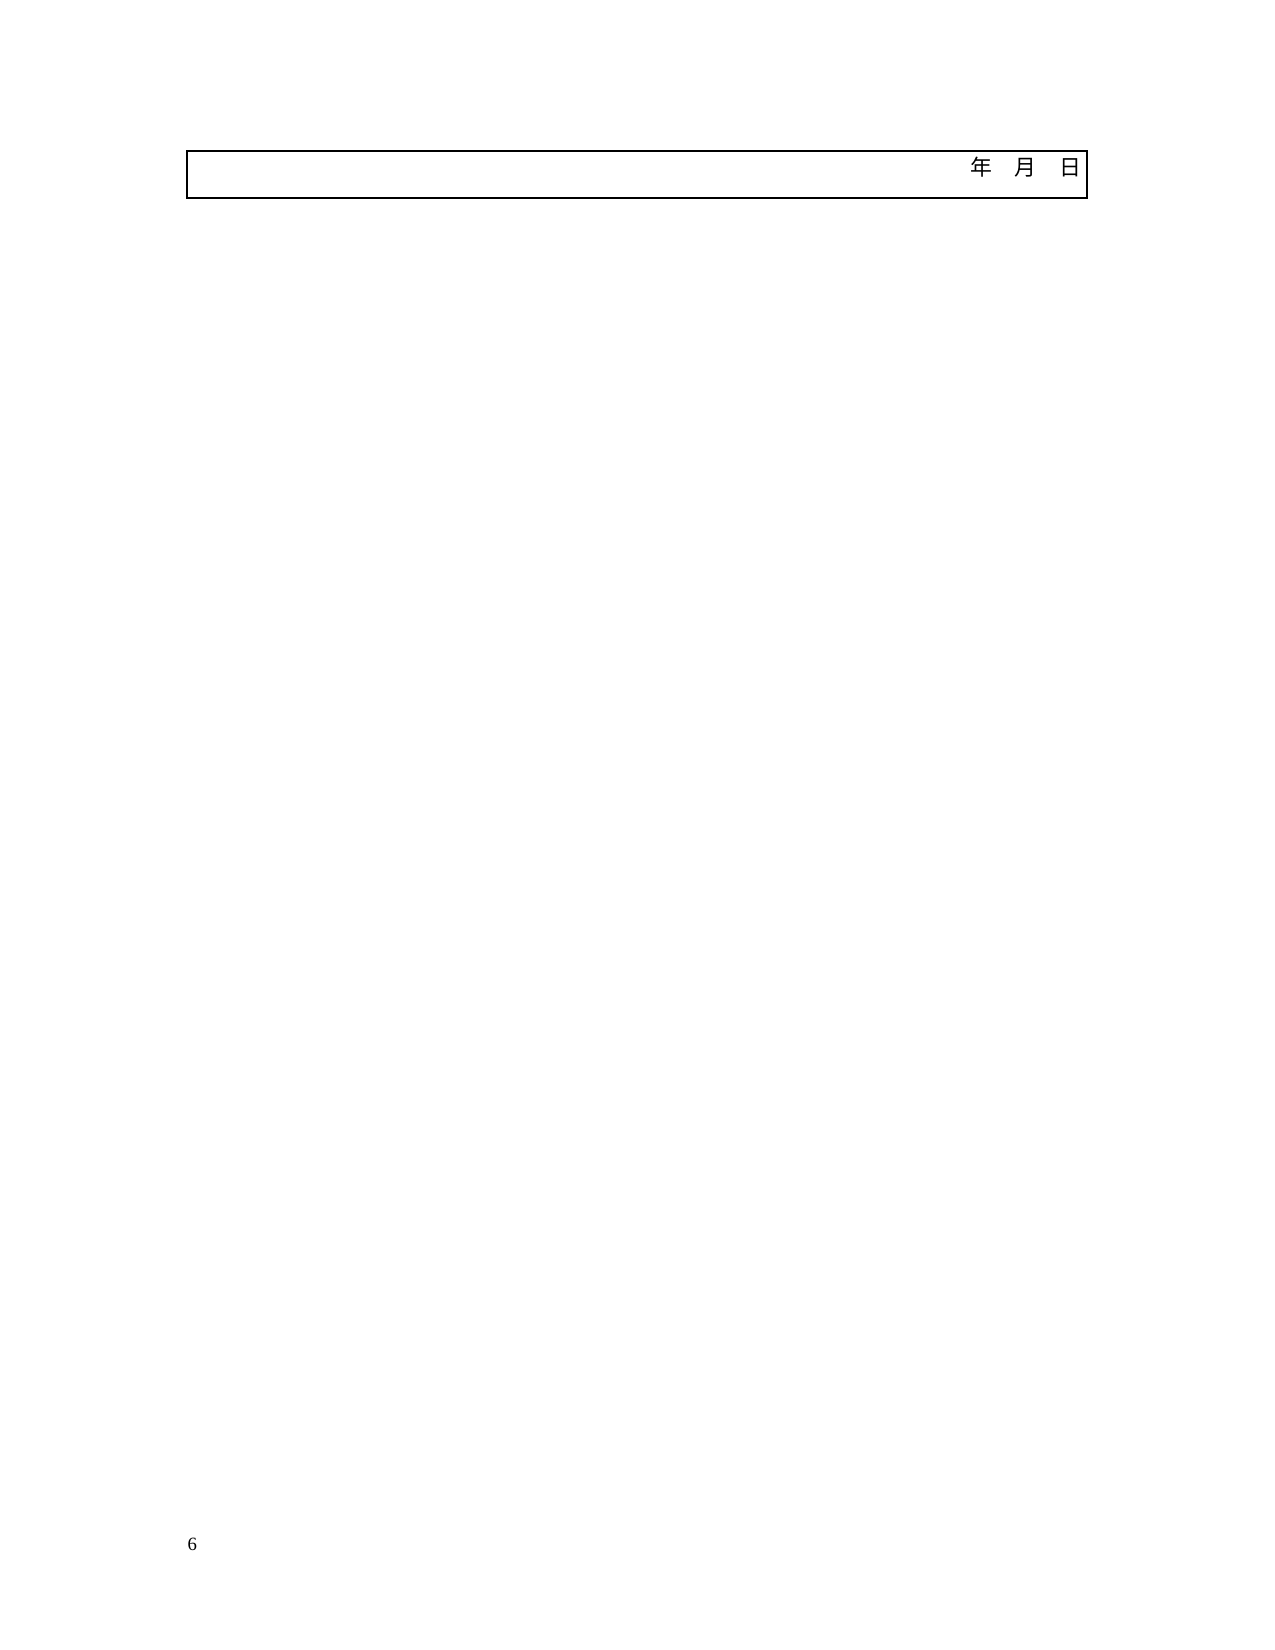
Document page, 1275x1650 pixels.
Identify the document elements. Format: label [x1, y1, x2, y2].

table_header [188, 152, 1086, 197]
